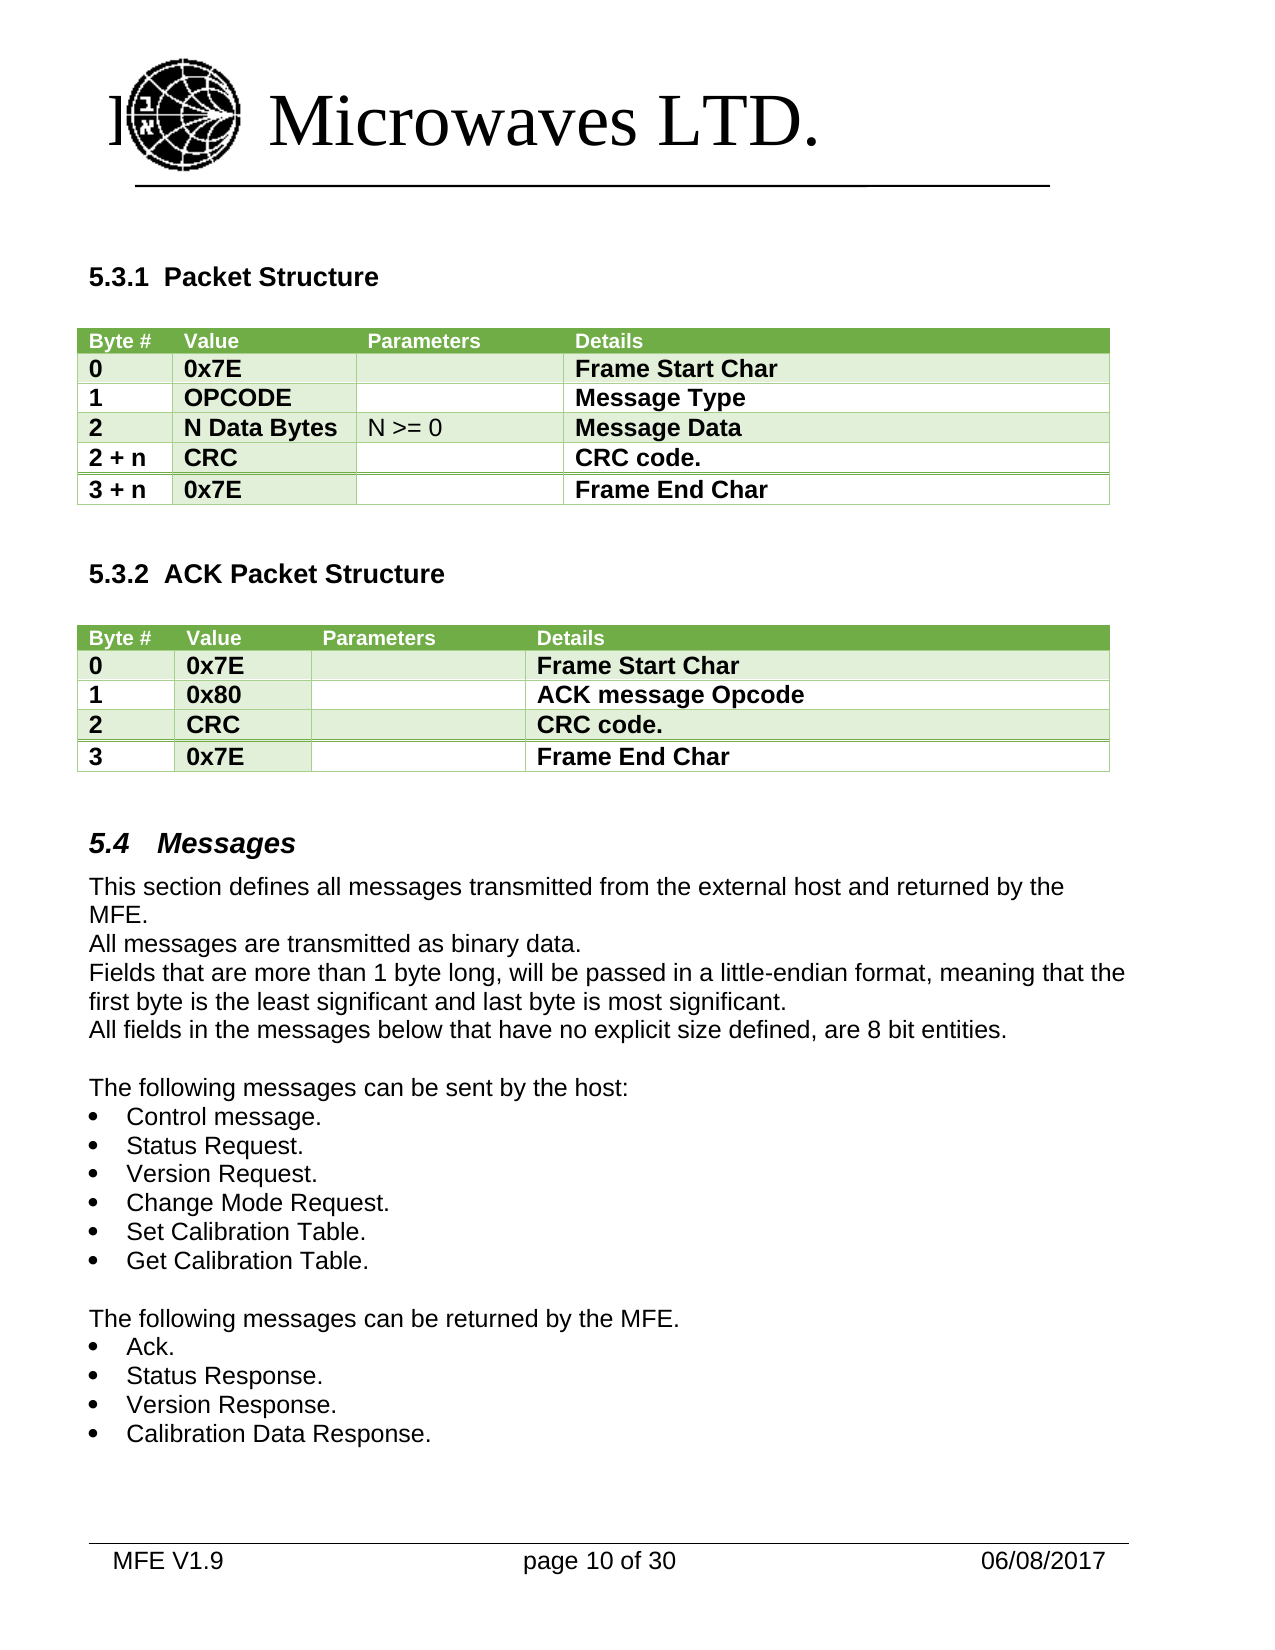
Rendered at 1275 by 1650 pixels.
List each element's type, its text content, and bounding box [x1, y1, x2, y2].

list Status Request. [89, 1131, 1129, 1159]
list Get Calibration Table. [89, 1246, 1129, 1275]
list Version Response. [89, 1390, 1129, 1419]
table_cell 0x7E [175, 742, 311, 771]
table_cell Message Type [564, 384, 1109, 412]
text All fields in the messages below that have no explicit size defined, are 8 bit entities. [89, 1016, 1129, 1044]
list Version Request. [89, 1159, 1129, 1188]
table_cell 2 + n [78, 443, 172, 472]
table_cell Frame End Char [526, 742, 1109, 771]
table_header Value [175, 626, 311, 650]
text The following messages can be sent by the host: [89, 1073, 1129, 1102]
list Calibration Data Response. [89, 1419, 1129, 1448]
text Fields that are more than 1 byte long, will be passed in a little-endian format, meaning that the first byte is the least significant and last byte is most significant. [89, 958, 1129, 1016]
table_cell 1 [78, 681, 174, 709]
table_cell 3 + n [78, 475, 172, 504]
list Control message. [89, 1102, 1129, 1131]
table_cell N Data Bytes [173, 413, 356, 442]
subtitle ACK Packet Structure [89, 558, 1129, 590]
table_cell 3 [78, 742, 174, 771]
table_header Parameters [311, 626, 525, 650]
table_header Details [525, 626, 1109, 650]
list Status Response. [89, 1361, 1129, 1390]
list Ack. [89, 1332, 1129, 1361]
table_cell [312, 651, 525, 679]
table_cell 0x7E [173, 475, 356, 504]
table_cell CRC code. [526, 710, 1109, 739]
list Change Mode Request. [89, 1188, 1129, 1217]
table_cell CRC [175, 710, 311, 739]
table_cell [357, 443, 563, 472]
table_cell [312, 681, 525, 709]
table_cell Message Data [564, 413, 1109, 442]
table_cell Frame Start Char [564, 354, 1109, 382]
table_header Parameters [356, 329, 564, 353]
table_cell 0x7E [173, 354, 356, 382]
table_header Details [564, 329, 1109, 353]
text This section defines all messages transmitted from the external host and returned by the MFE. [89, 872, 1129, 929]
table_cell 2 [78, 413, 172, 442]
table_cell 0x7E [175, 651, 311, 679]
table_cell Frame Start Char [526, 651, 1109, 679]
table_cell ACK message Opcode [526, 681, 1109, 709]
table_cell CRC code. [564, 443, 1109, 472]
text The following messages can be returned by the MFE. [89, 1304, 1129, 1332]
subtitle Messages [89, 826, 1129, 859]
table_cell 0 [78, 354, 172, 382]
table_cell N >= 0 [357, 413, 563, 442]
text All messages are transmitted as binary data. [89, 929, 1129, 958]
subtitle Packet Structure [89, 261, 1129, 293]
table_cell [357, 475, 563, 504]
table_cell CRC [173, 443, 356, 472]
table_header Value [172, 329, 356, 353]
list Set Calibration Table. [89, 1217, 1129, 1246]
table_cell [312, 710, 525, 739]
table_cell OPCODE [173, 384, 356, 412]
table_header Byte # [78, 329, 172, 353]
table_cell 1 [78, 384, 172, 412]
table_cell [357, 354, 563, 382]
table_cell 0 [78, 651, 174, 679]
table_cell [357, 384, 563, 412]
table_cell Frame End Char [564, 475, 1109, 504]
table_cell 0x80 [175, 681, 311, 709]
table_cell 2 [78, 710, 174, 739]
table_cell [312, 742, 525, 771]
table_header Byte # [78, 626, 175, 650]
